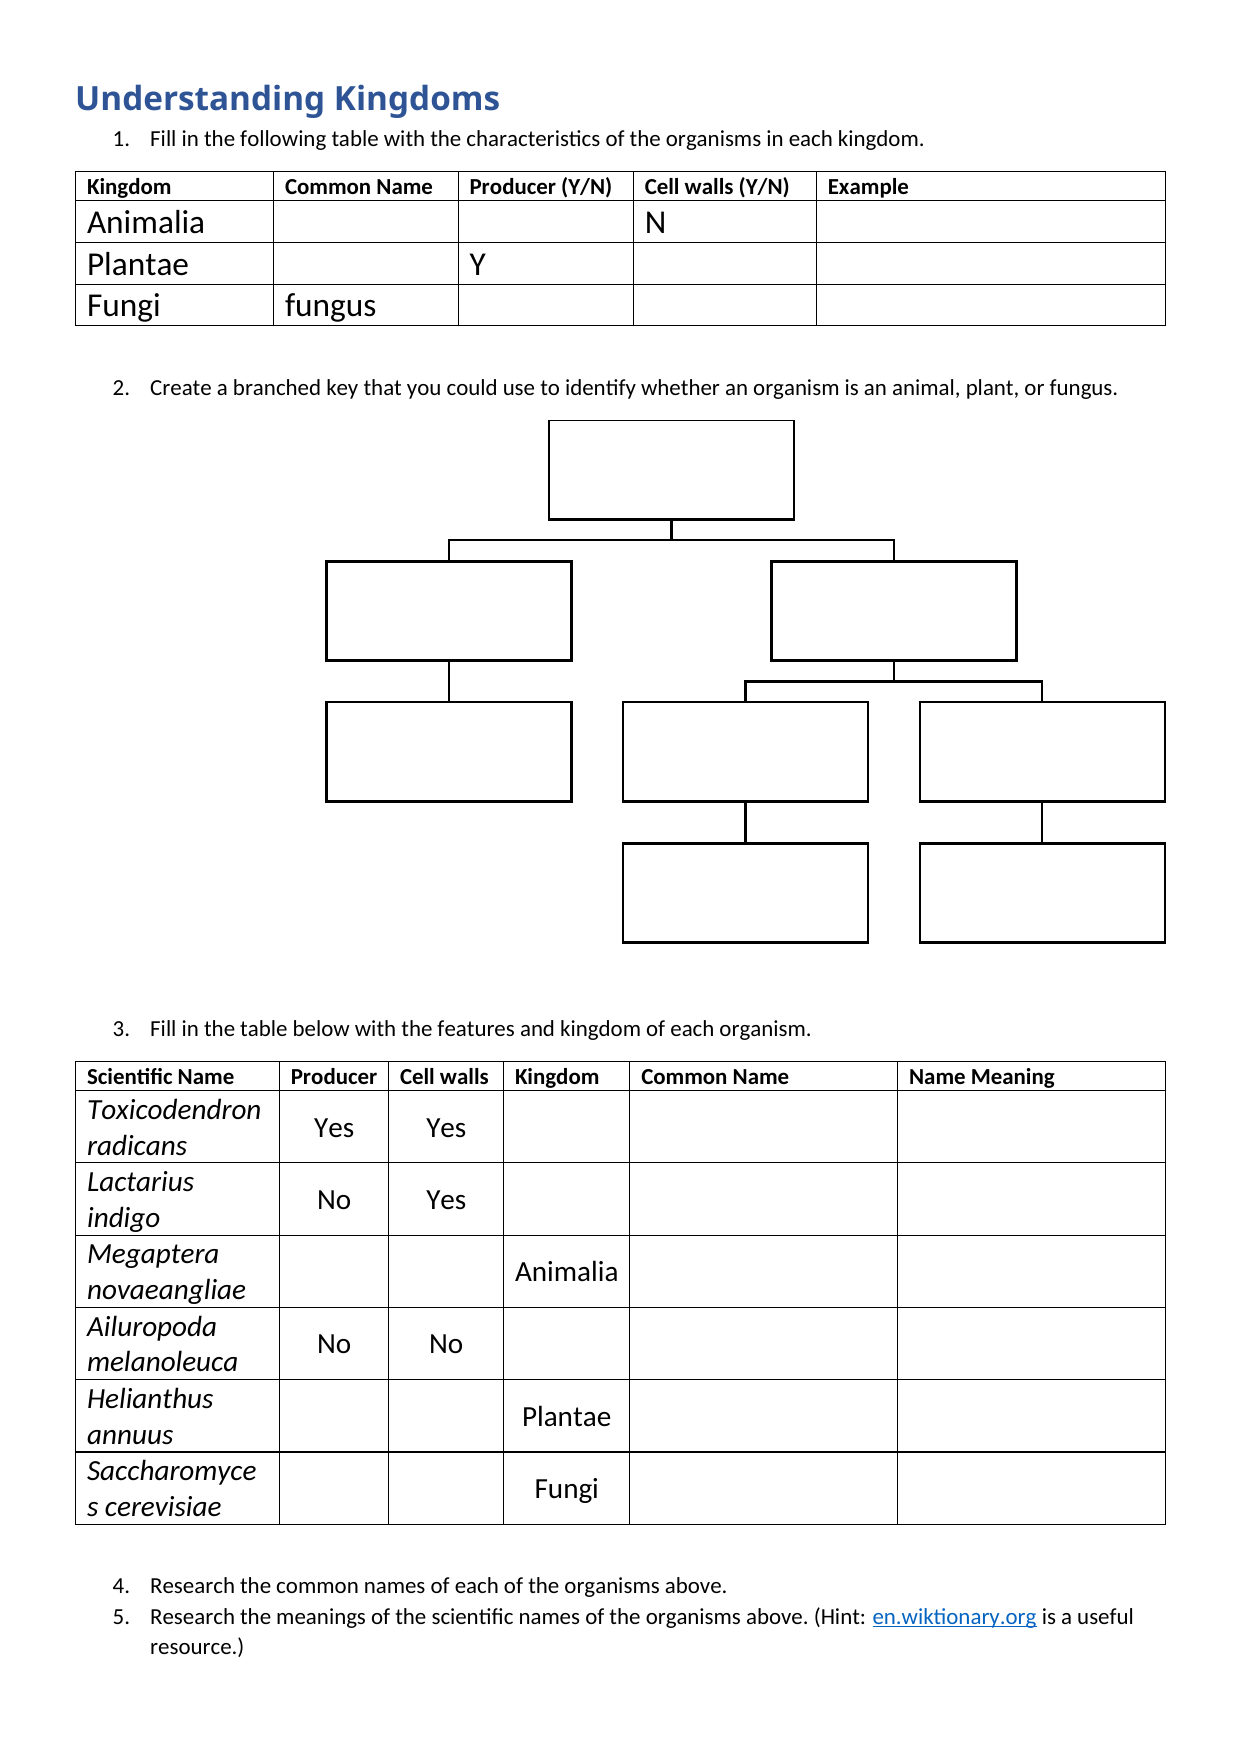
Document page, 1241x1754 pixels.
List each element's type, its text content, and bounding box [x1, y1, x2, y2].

table_header Cell walls [389, 1062, 503, 1090]
table_cell [389, 1380, 503, 1451]
table_header Name Meaning [898, 1062, 1165, 1090]
subtitle Understanding Kingdoms [75, 75, 1165, 120]
table_cell Helianthus annuus [76, 1380, 279, 1451]
table_cell fungus [274, 285, 458, 325]
table_cell [630, 1380, 897, 1451]
table_header Example [817, 172, 1165, 200]
list Research the common names of each of the organisms above. [112, 1572, 1165, 1599]
table_cell Megaptera novaeangliae [76, 1236, 279, 1307]
table_header Kingdom [76, 172, 273, 200]
table_header Producer [280, 1062, 388, 1090]
table_cell Plantae [504, 1380, 629, 1451]
table_cell [817, 285, 1165, 325]
table_cell No [280, 1308, 388, 1379]
table_cell [274, 243, 458, 283]
table_cell [459, 285, 633, 325]
table_header Common Name [274, 172, 458, 200]
table_cell Animalia [76, 201, 273, 242]
table_cell Fungi [76, 285, 273, 325]
table_header Cell walls (Y/N) [634, 172, 816, 200]
table_cell N [634, 201, 816, 242]
table_cell [630, 1453, 897, 1524]
table_cell [459, 201, 633, 242]
table_cell [898, 1453, 1165, 1524]
table_cell Animalia [504, 1236, 629, 1307]
table_cell [898, 1308, 1165, 1379]
table_cell [630, 1308, 897, 1379]
table_cell [389, 1236, 503, 1307]
table_cell [274, 201, 458, 242]
table_cell Toxicodendron radicans [76, 1091, 279, 1162]
list Research the meanings of the scientific names of the organisms above. (Hint: en.wiktionary.org is a useful resource.) [112, 1602, 1165, 1660]
table_cell Yes [389, 1163, 503, 1234]
table_cell Plantae [76, 243, 273, 283]
table_cell [898, 1380, 1165, 1451]
table_cell No [280, 1163, 388, 1234]
table_cell [817, 243, 1165, 283]
table_cell Fungi [504, 1453, 629, 1524]
table_cell [898, 1236, 1165, 1307]
list Create a branched key that you could use to identify whether an organism is an animal, plant, or fungus. [112, 373, 1165, 401]
table_cell [634, 243, 816, 283]
list Fill in the following table with the characteristics of the organisms in each kingdom. [112, 124, 1165, 152]
table_cell [898, 1091, 1165, 1162]
table_cell [630, 1163, 897, 1234]
table_cell [817, 201, 1165, 242]
table_cell [898, 1163, 1165, 1234]
table_header Kingdom [504, 1062, 629, 1090]
table_cell [389, 1453, 503, 1524]
table_cell Y [459, 243, 633, 283]
table_header Producer (Y/N) [459, 172, 633, 200]
table_header Scientific Name [76, 1062, 279, 1090]
table_cell [280, 1380, 388, 1451]
table_cell [634, 285, 816, 325]
table_header Common Name [630, 1062, 897, 1090]
table_cell Ailuropoda melanoleuca [76, 1308, 279, 1379]
table_cell Saccharomyces cerevisiae [76, 1453, 279, 1524]
table_cell [504, 1308, 629, 1379]
table_cell [630, 1236, 897, 1307]
table_cell Yes [280, 1091, 388, 1162]
list Fill in the table below with the features and kingdom of each organism. [112, 1014, 1165, 1042]
table_cell Yes [389, 1091, 503, 1162]
table_cell Lactarius indigo [76, 1163, 279, 1234]
table_cell [504, 1163, 629, 1234]
table_cell [504, 1091, 629, 1162]
table_cell [280, 1236, 388, 1307]
table_cell [630, 1091, 897, 1162]
table_cell [280, 1453, 388, 1524]
table_cell No [389, 1308, 503, 1379]
